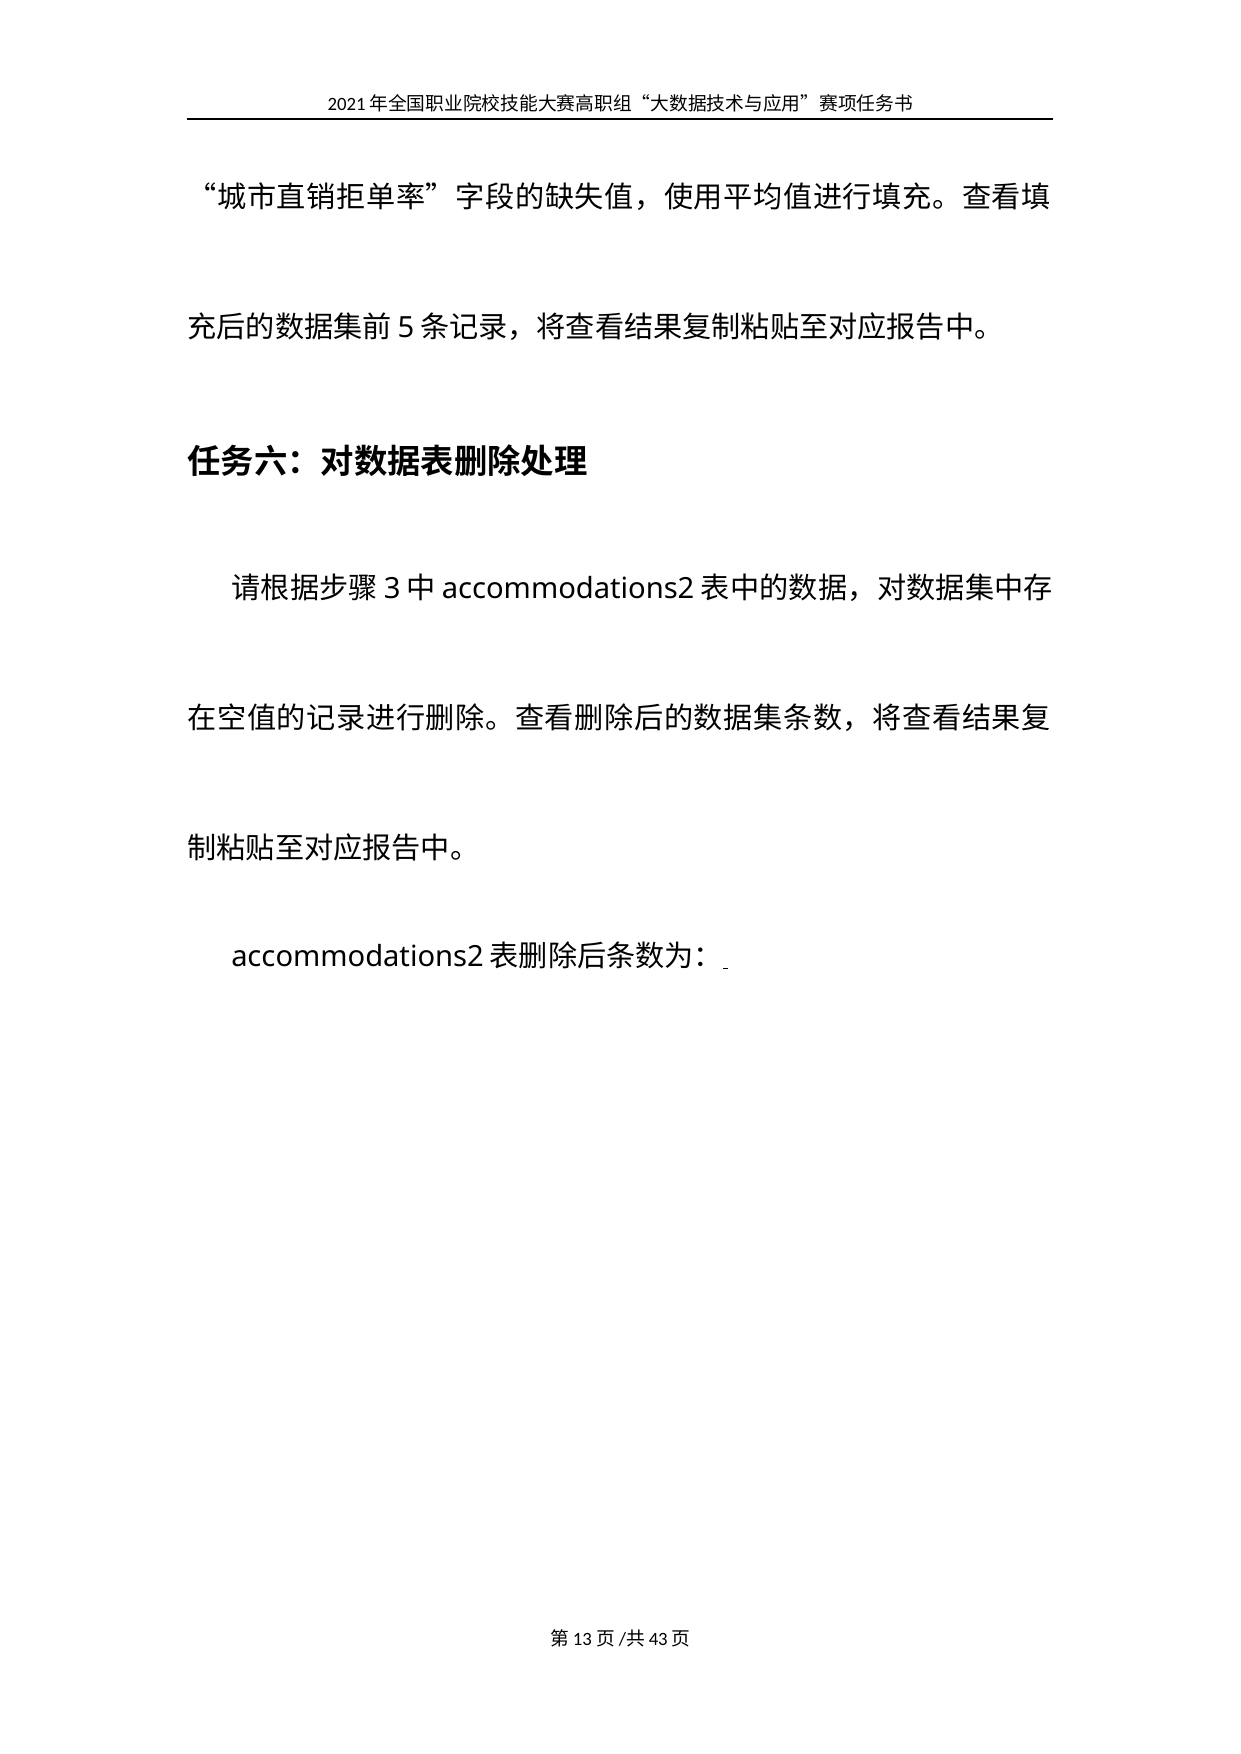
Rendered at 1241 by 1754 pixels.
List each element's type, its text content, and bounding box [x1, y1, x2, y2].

text 请根据步骤3中accommodations2表中的数据，对数据集中存在空值的记录进行删除。查看删除后的数据集条数，将查看结果复制粘贴至对应报告中。 [187, 554, 1053, 879]
text accommodations2表删除后条数为： [187, 921, 1053, 986]
subtitle 任务六：对数据表删除处理 [187, 426, 1053, 491]
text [187, 162, 1053, 357]
